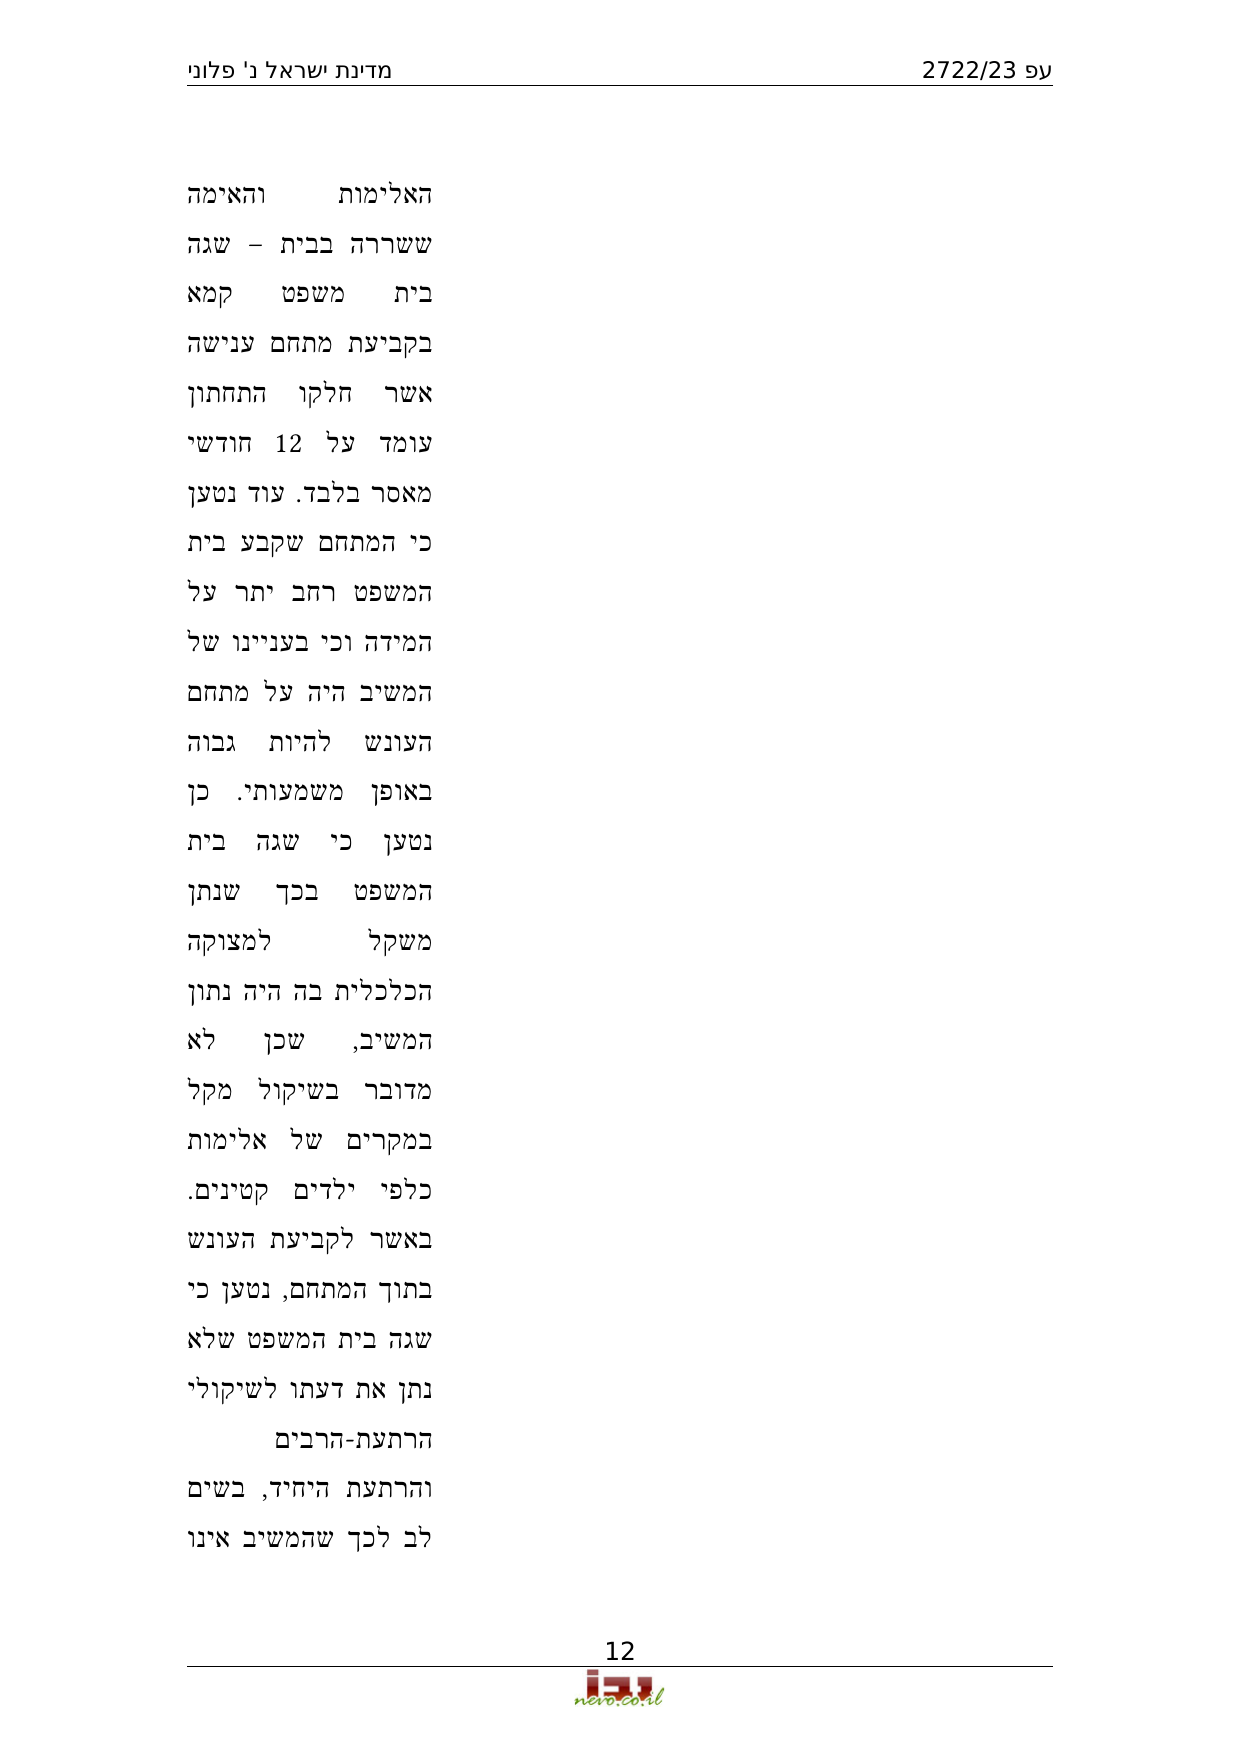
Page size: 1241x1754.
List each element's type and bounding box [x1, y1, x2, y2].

picture [574, 1669, 666, 1707]
list [187, 177, 433, 1555]
